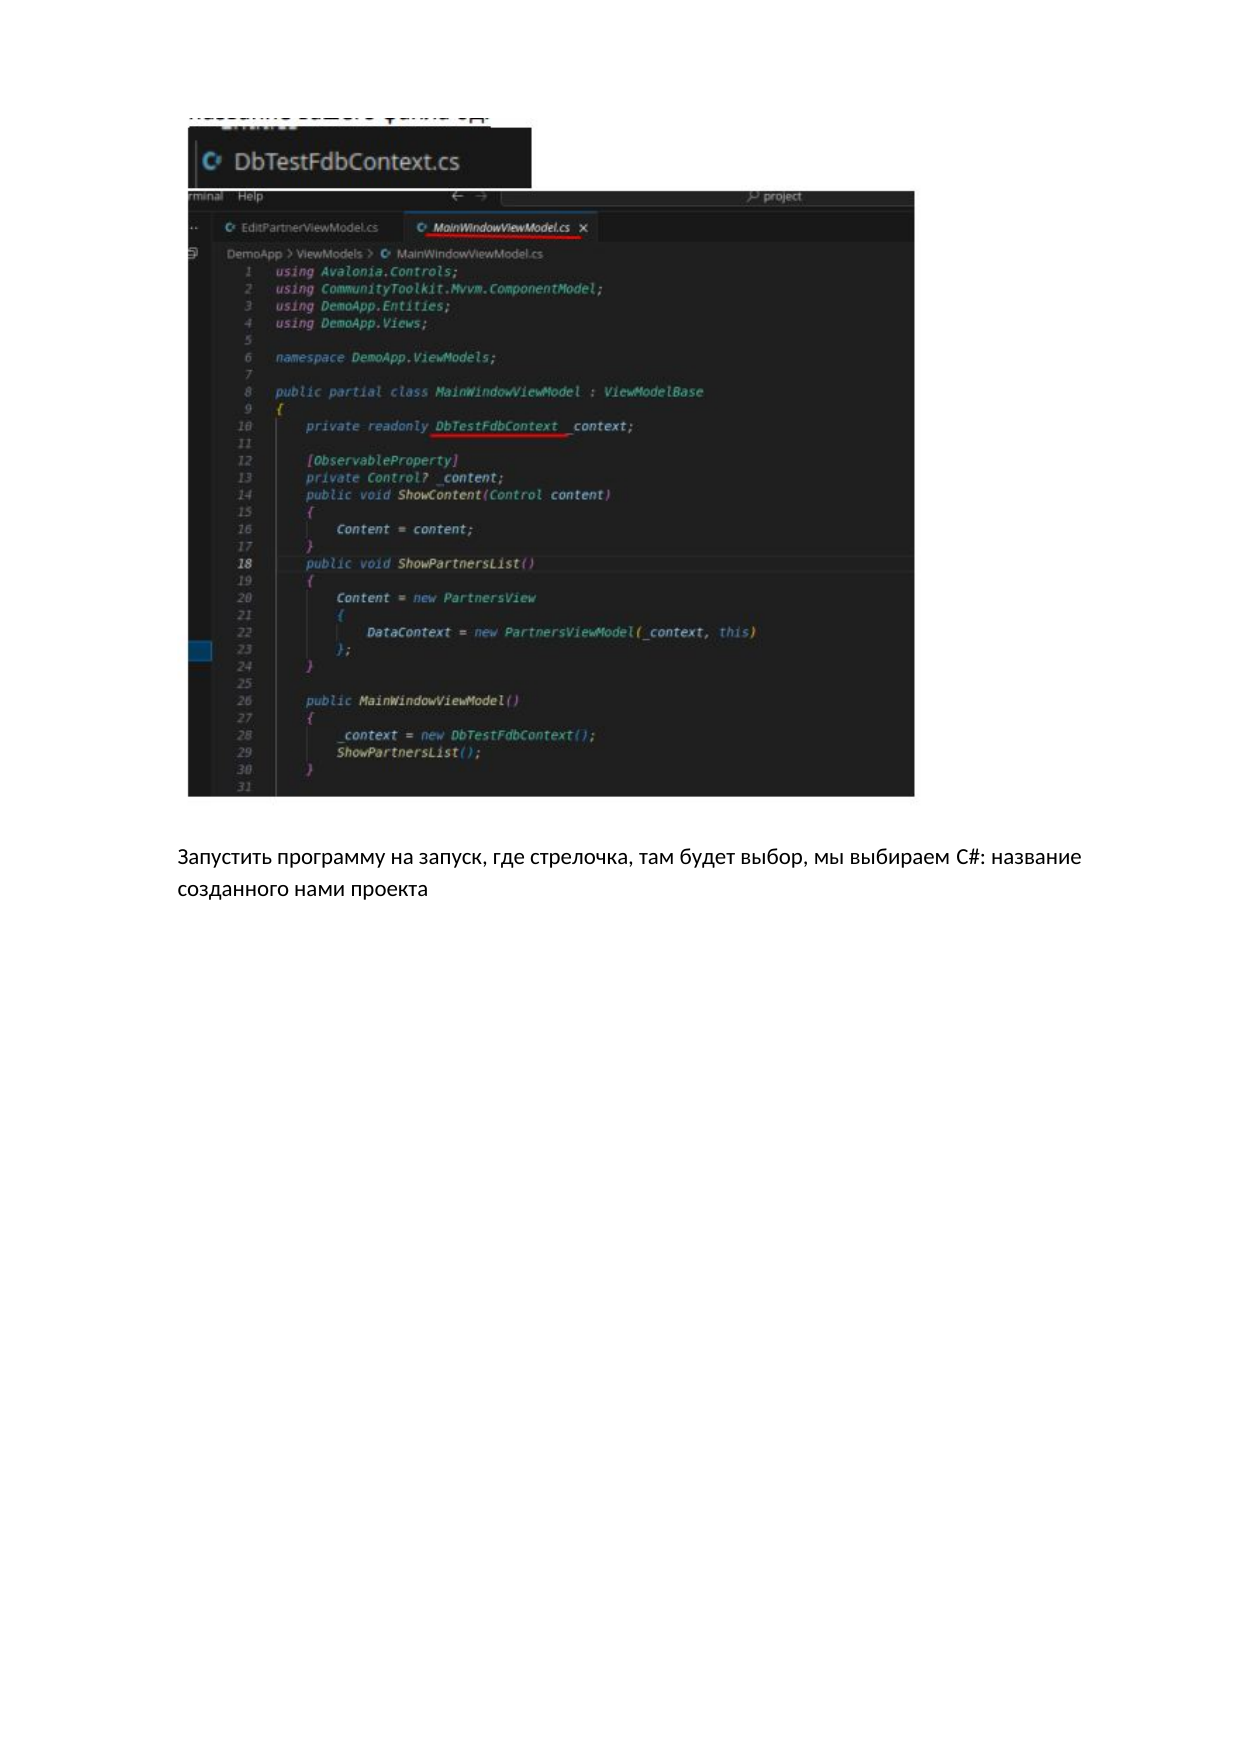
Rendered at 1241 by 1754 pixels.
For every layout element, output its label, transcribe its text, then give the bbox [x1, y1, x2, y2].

picture [177, 118, 940, 818]
text Запустить программу на запуск, где стрелочка, там будет выбор, мы выбираем C#: название созданного нами проекта [177, 842, 1152, 902]
